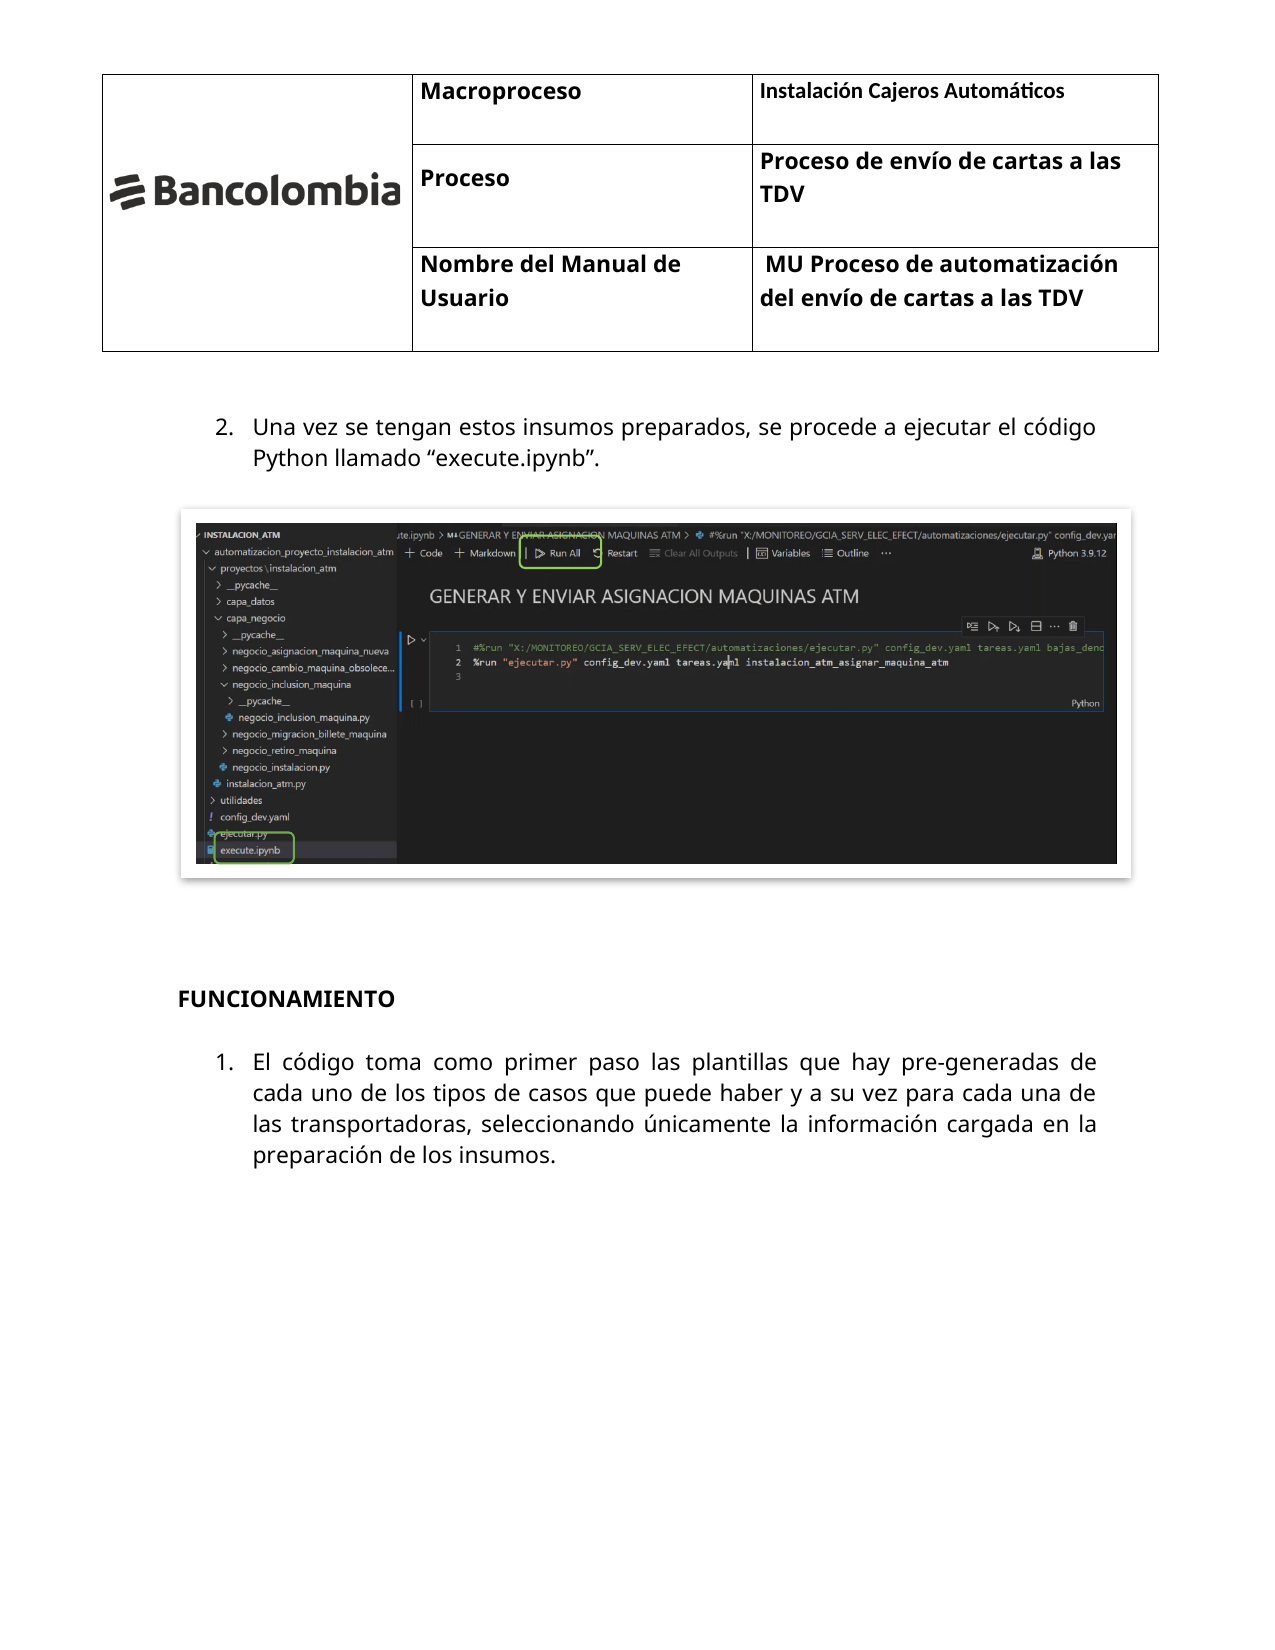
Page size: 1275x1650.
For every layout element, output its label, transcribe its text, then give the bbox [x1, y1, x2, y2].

list Una vez se tengan estos insumos preparados, se procede a ejecutar el código Python llamado “execute.ipynb”. [215, 411, 1098, 473]
list El código toma como primer paso las plantillas que hay pre-generadas de cada uno de los tipos de casos que puede haber y a su vez para cada una de las transportadoras, seleccionando únicamente la información cargada en la preparación de los insumos. [215, 1045, 1098, 1170]
text FUNCIONAMIENTO [177, 983, 1098, 1014]
picture [216, 834, 292, 862]
picture [196, 523, 1117, 864]
picture [109, 172, 400, 210]
